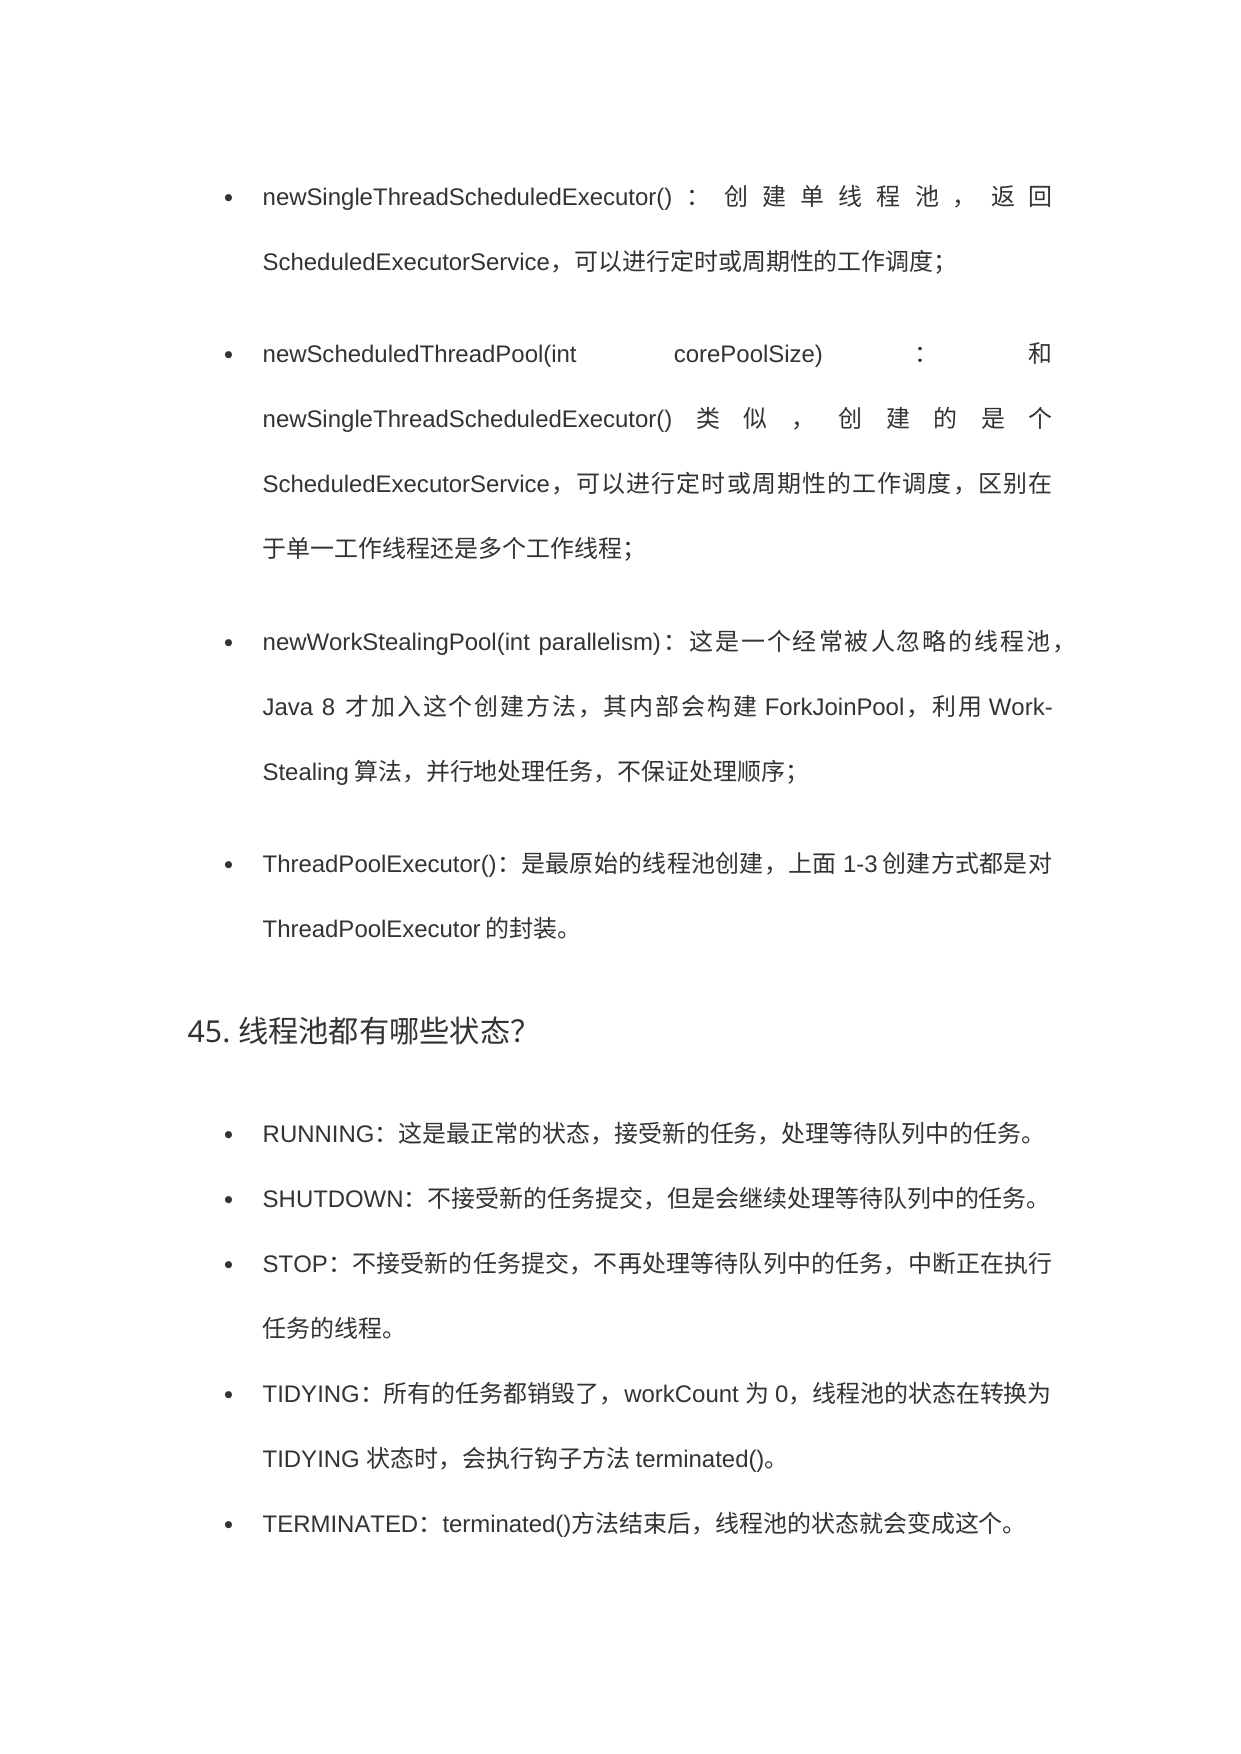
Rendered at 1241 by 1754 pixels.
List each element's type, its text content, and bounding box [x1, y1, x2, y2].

list ThreadPoolExecutor()：是最原始的线程池创建，上面1-3创建方式都是对ThreadPoolExecutor的封装。 [225, 829, 1053, 959]
list newSingleThreadScheduledExecutor()：创建单线程池，返回 ScheduledExecutorService，可以进行定时或周期性的工作调度； [225, 162, 1053, 292]
list TERMINATED：terminated()方法结束后，线程池的状态就会变成这个。 [225, 1489, 1053, 1554]
list STOP：不接受新的任务提交，不再处理等待队列中的任务，中断正在执行任务的线程。 [225, 1229, 1053, 1359]
list newWorkStealingPool(int parallelism)：这是一个经常被人忽略的线程池，Java 8 才加入这个创建方法，其内部会构建ForkJoinPool，利用Work-Stealing算法，并行地处理任务，不保证处理顺序； [225, 607, 1053, 802]
list RUNNING：这是最正常的状态，接受新的任务，处理等待队列中的任务。 [225, 1099, 1053, 1164]
list TIDYING：所有的任务都销毁了，workCount 为 0，线程池的状态在转换为 TIDYING 状态时，会执行钩子方法 terminated()。 [225, 1359, 1053, 1489]
text 45. 线程池都有哪些状态？ [187, 997, 1053, 1062]
list SHUTDOWN：不接受新的任务提交，但是会继续处理等待队列中的任务。 [225, 1164, 1053, 1229]
list newScheduledThreadPool(int corePoolSize)：和newSingleThreadScheduledExecutor()类似，创建的是个 ScheduledExecutorService，可以进行定时或周期性的工作调度，区别在于单一工作线程还是多个工作线程； [225, 319, 1053, 579]
